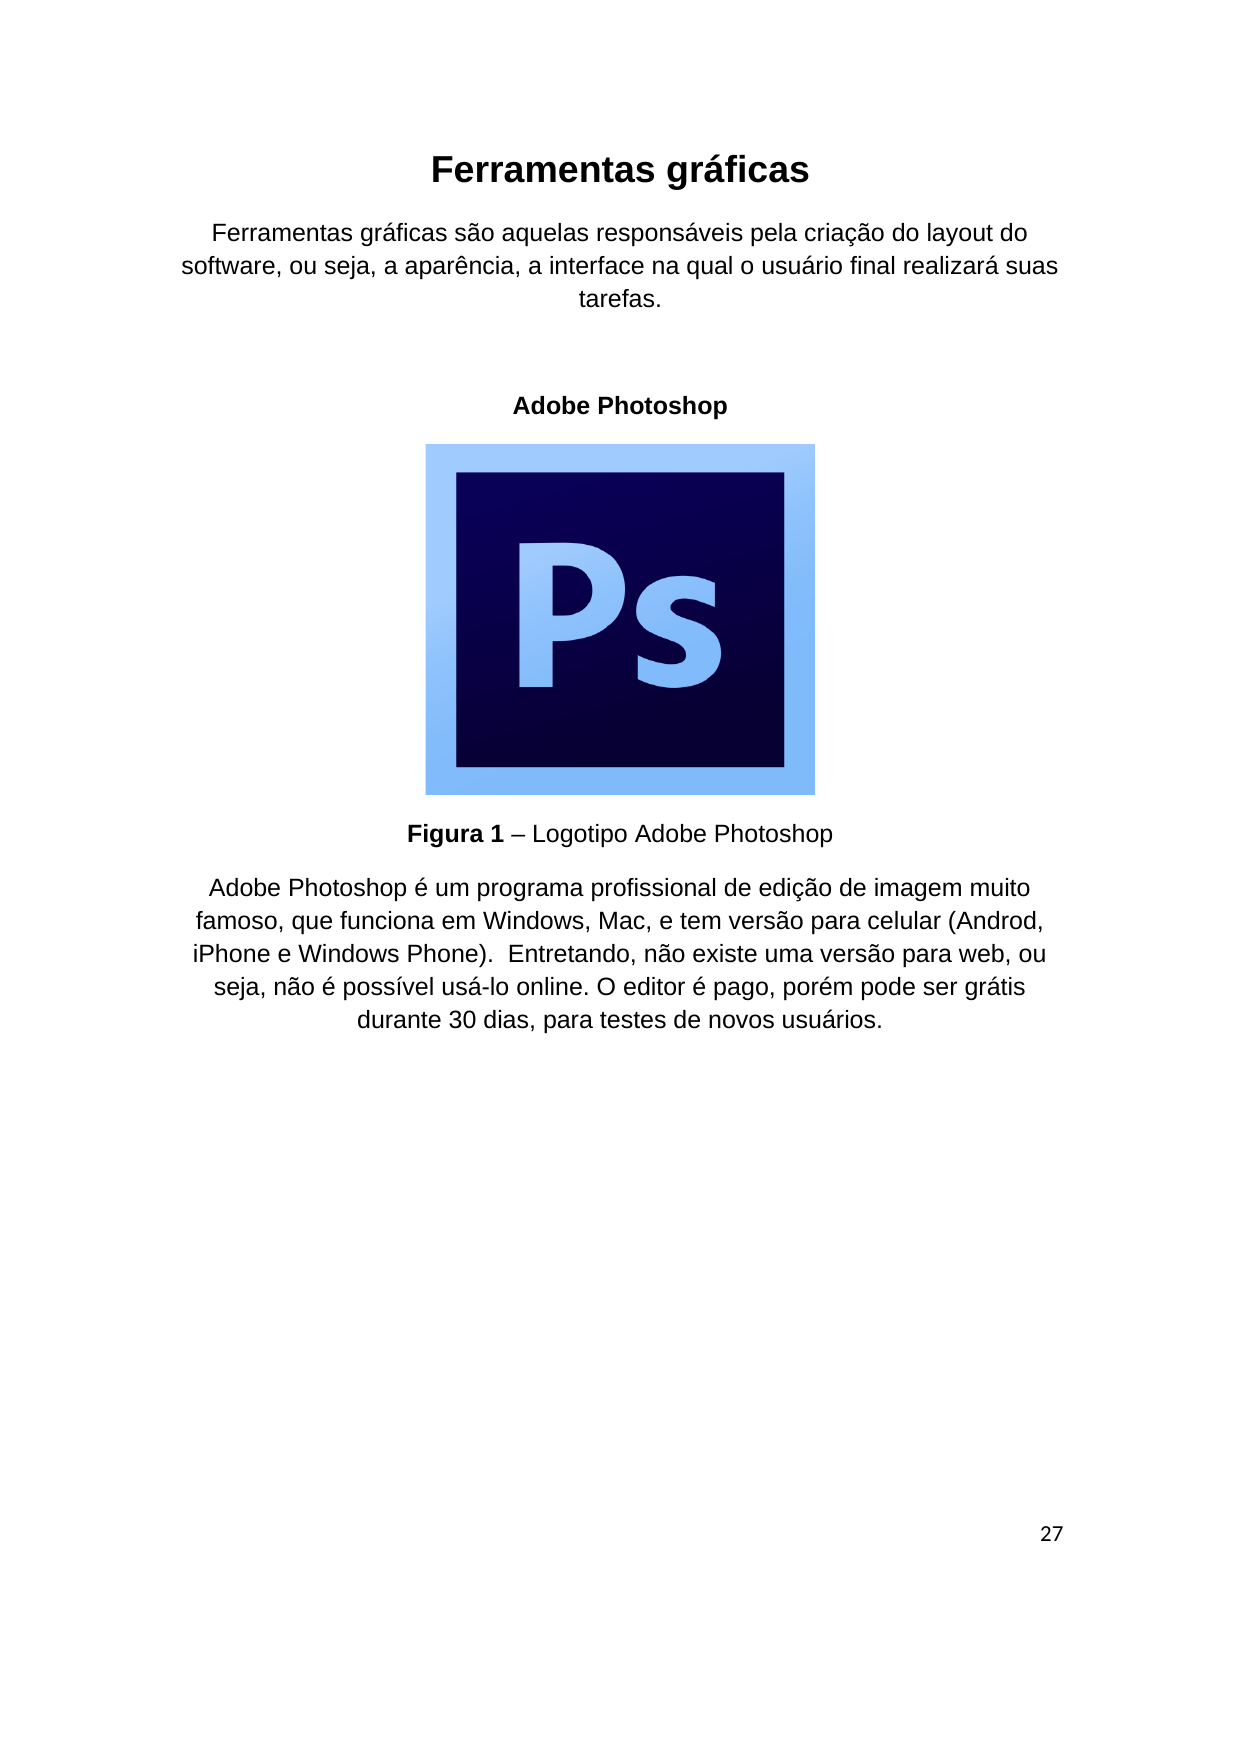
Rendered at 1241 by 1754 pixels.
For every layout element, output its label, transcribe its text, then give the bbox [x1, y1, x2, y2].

picture [425, 444, 815, 795]
text Ferramentas gráficas [177, 148, 1063, 191]
text Adobe Photoshop é um programa profissional de edição de imagem muito famoso, que funciona em Windows, Mac, e tem versão para celular (Androd, iPhone e Windows Phone). Entretando, não existe uma versão para web, ou seja, não é possível usá-lo online. O editor é pago, porém pode ser grátis durante 30 dias, para testes de novos usuários. [177, 873, 1063, 1034]
text Figura 1 – Logotipo Adobe Photoshop [177, 819, 1063, 848]
text Adobe Photoshop [177, 391, 1063, 420]
text Ferramentas gráficas são aquelas responsáveis pela criação do layout do software, ou seja, a aparência, a interface na qual o usuário final realizará suas tarefas. [177, 218, 1063, 313]
